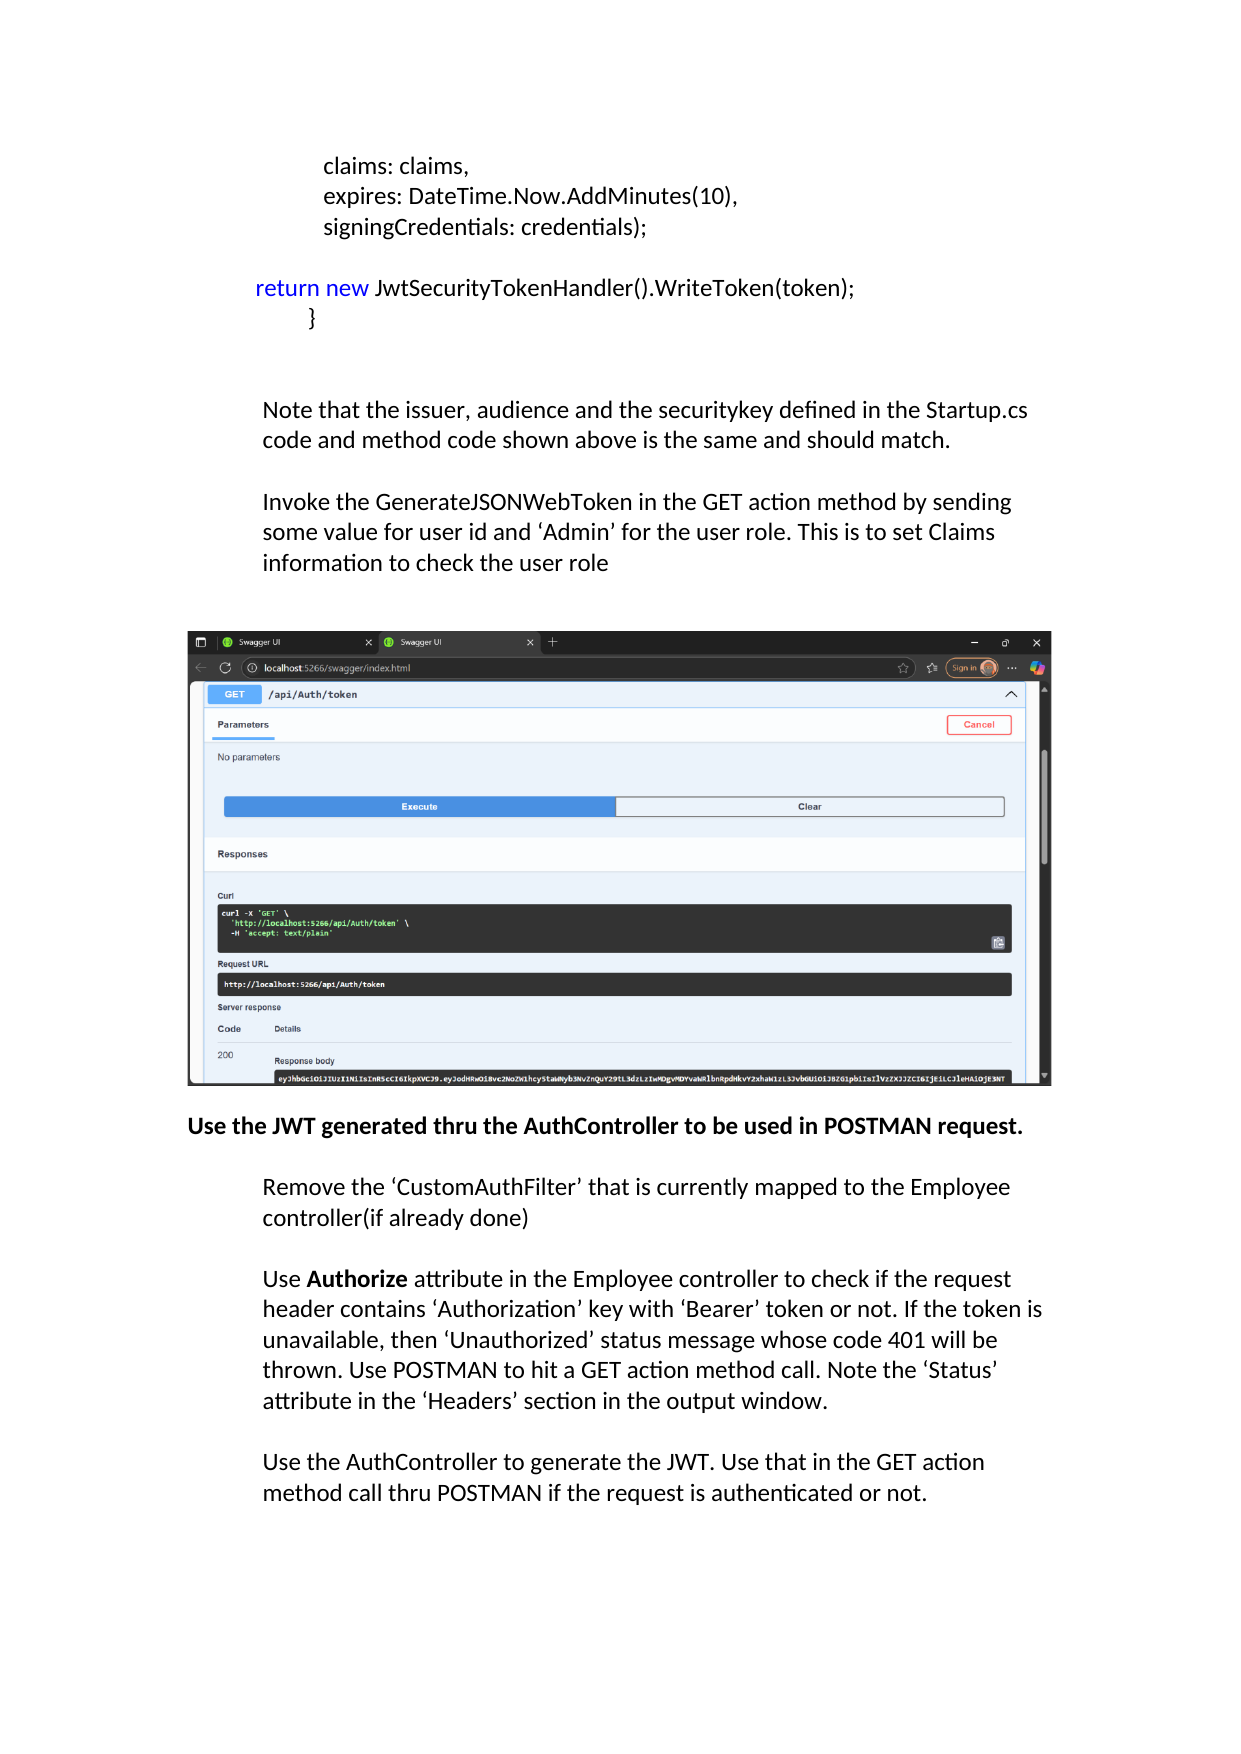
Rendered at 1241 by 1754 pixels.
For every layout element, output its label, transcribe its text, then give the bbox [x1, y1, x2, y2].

list Note that the issuer, audience and the securitykey defined in the Startup.cs code and method code shown above is the same and should match. [262, 394, 1053, 455]
list Use Authorize attribute in the Employee controller to check if the request header contains ‘Authorization’ key with ‘Bearer’ token or not. If the token is unavailable, then ‘Unauthorized’ status message whose code 401 will be thrown. Use POSTMAN to hit a GET action method call. Note the ‘Status’ attribute in the ‘Headers’ section in the output window. [262, 1263, 1053, 1416]
list Use the JWT generated thru the AuthController to be used in POSTMAN request. [187, 1111, 1053, 1141]
text expires: DateTime.Now.AddMinutes(10), [187, 181, 1053, 211]
picture [187, 631, 1052, 1086]
text return new JwtSecurityTokenHandler().WriteToken(token); [187, 272, 1053, 303]
list } [262, 303, 1053, 333]
list Remove the ‘CustomAuthFilter’ that is currently mapped to the Employee controller(if already done) [262, 1172, 1053, 1233]
list Invoke the GenerateJSONWebToken in the GET action method by sending some value for user id and ‘Admin’ for the user role. This is to set Claims information to check the user role [262, 486, 1053, 577]
list Use the AuthController to generate the JWT. Use that in the GET action method call thru POSTMAN if the request is authenticated or not. [262, 1446, 1053, 1507]
text claims: claims, [187, 150, 1053, 181]
text signingCredentials: credentials); [187, 211, 1053, 242]
